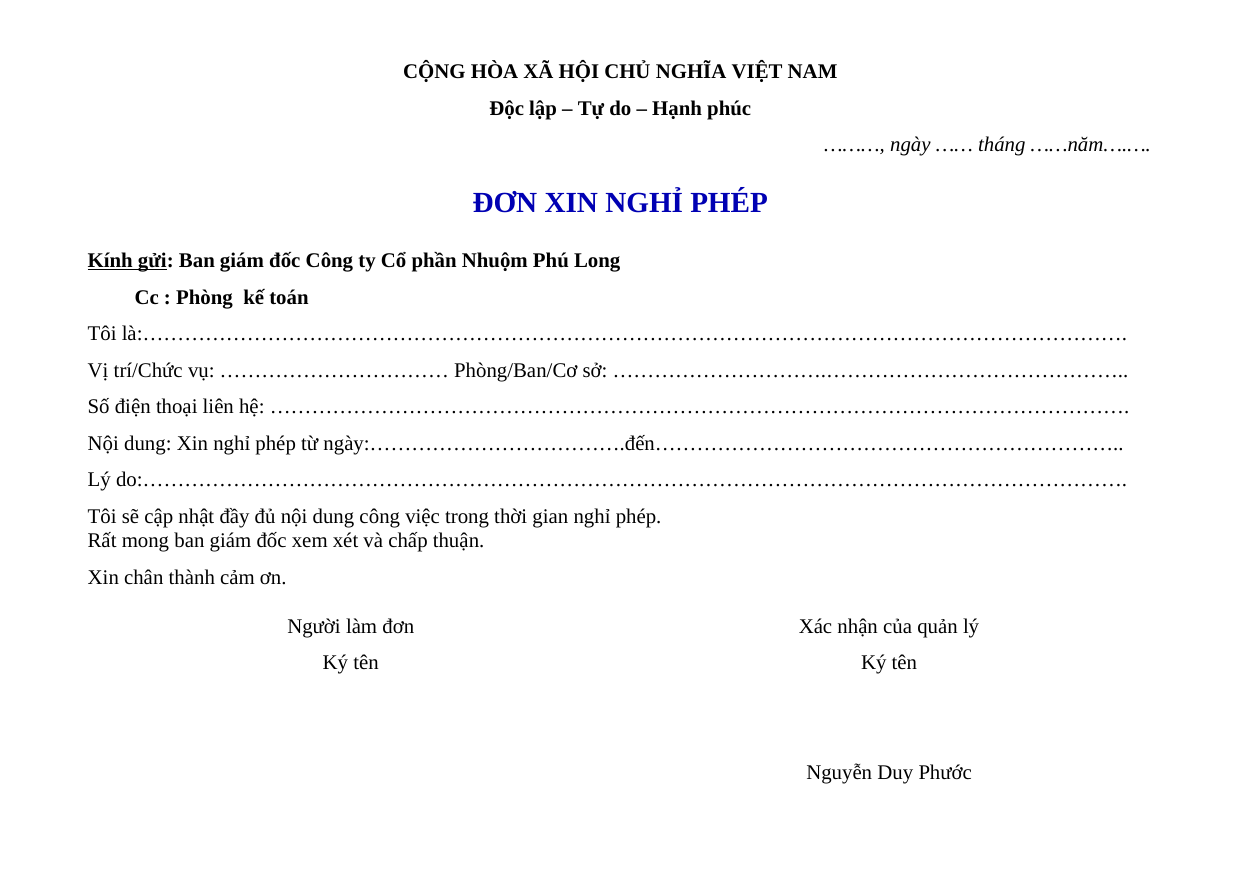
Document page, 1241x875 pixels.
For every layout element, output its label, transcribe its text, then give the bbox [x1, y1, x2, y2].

text Tôi sẽ cập nhật đầy đủ nội dung công việc trong thời gian nghỉ phép. Rất mong ban giám đốc xem xét và chấp thuận. [87, 504, 1153, 552]
text Nội dung: Xin nghỉ phép từ ngày:……………………………….đến………………………………………………………….. [87, 431, 1153, 455]
text Vị trí/Chức vụ: …………………………… Phòng/Ban/Cơ sở: ………………………….…………………………………….. [87, 358, 1153, 382]
text Lý do:……………………………………………………………………………………………………………………………. [87, 467, 1153, 491]
text Độc lập – Tự do – Hạnh phúc [87, 96, 1153, 119]
text ĐƠN XIN NGHỈ PHÉP [75, 185, 1165, 219]
text Kính gửi: Ban giám đốc Công ty Cổ phần Nhuộm Phú Long [87, 248, 1153, 272]
text CỘNG HÒA XÃ HỘI CHỦ NGHĨA VIỆT NAM [87, 59, 1153, 83]
table_header Xác nhận của quản lý Ký tên Nguyễn Duy Phước [626, 601, 1164, 796]
text Xin chân thành cảm ơn. [87, 564, 1153, 589]
text ………, ngày …… tháng ……năm….…. [87, 132, 1153, 156]
text Tôi là:……………………………………………………………………………………………………………………………. [87, 321, 1153, 345]
text Cc : Phòng kế toán [87, 284, 1153, 309]
text Số điện thoại liên hệ: ……………………………………………………………………………………………………………. [87, 394, 1153, 418]
table_header Người làm đơn Ký tên [88, 601, 626, 796]
